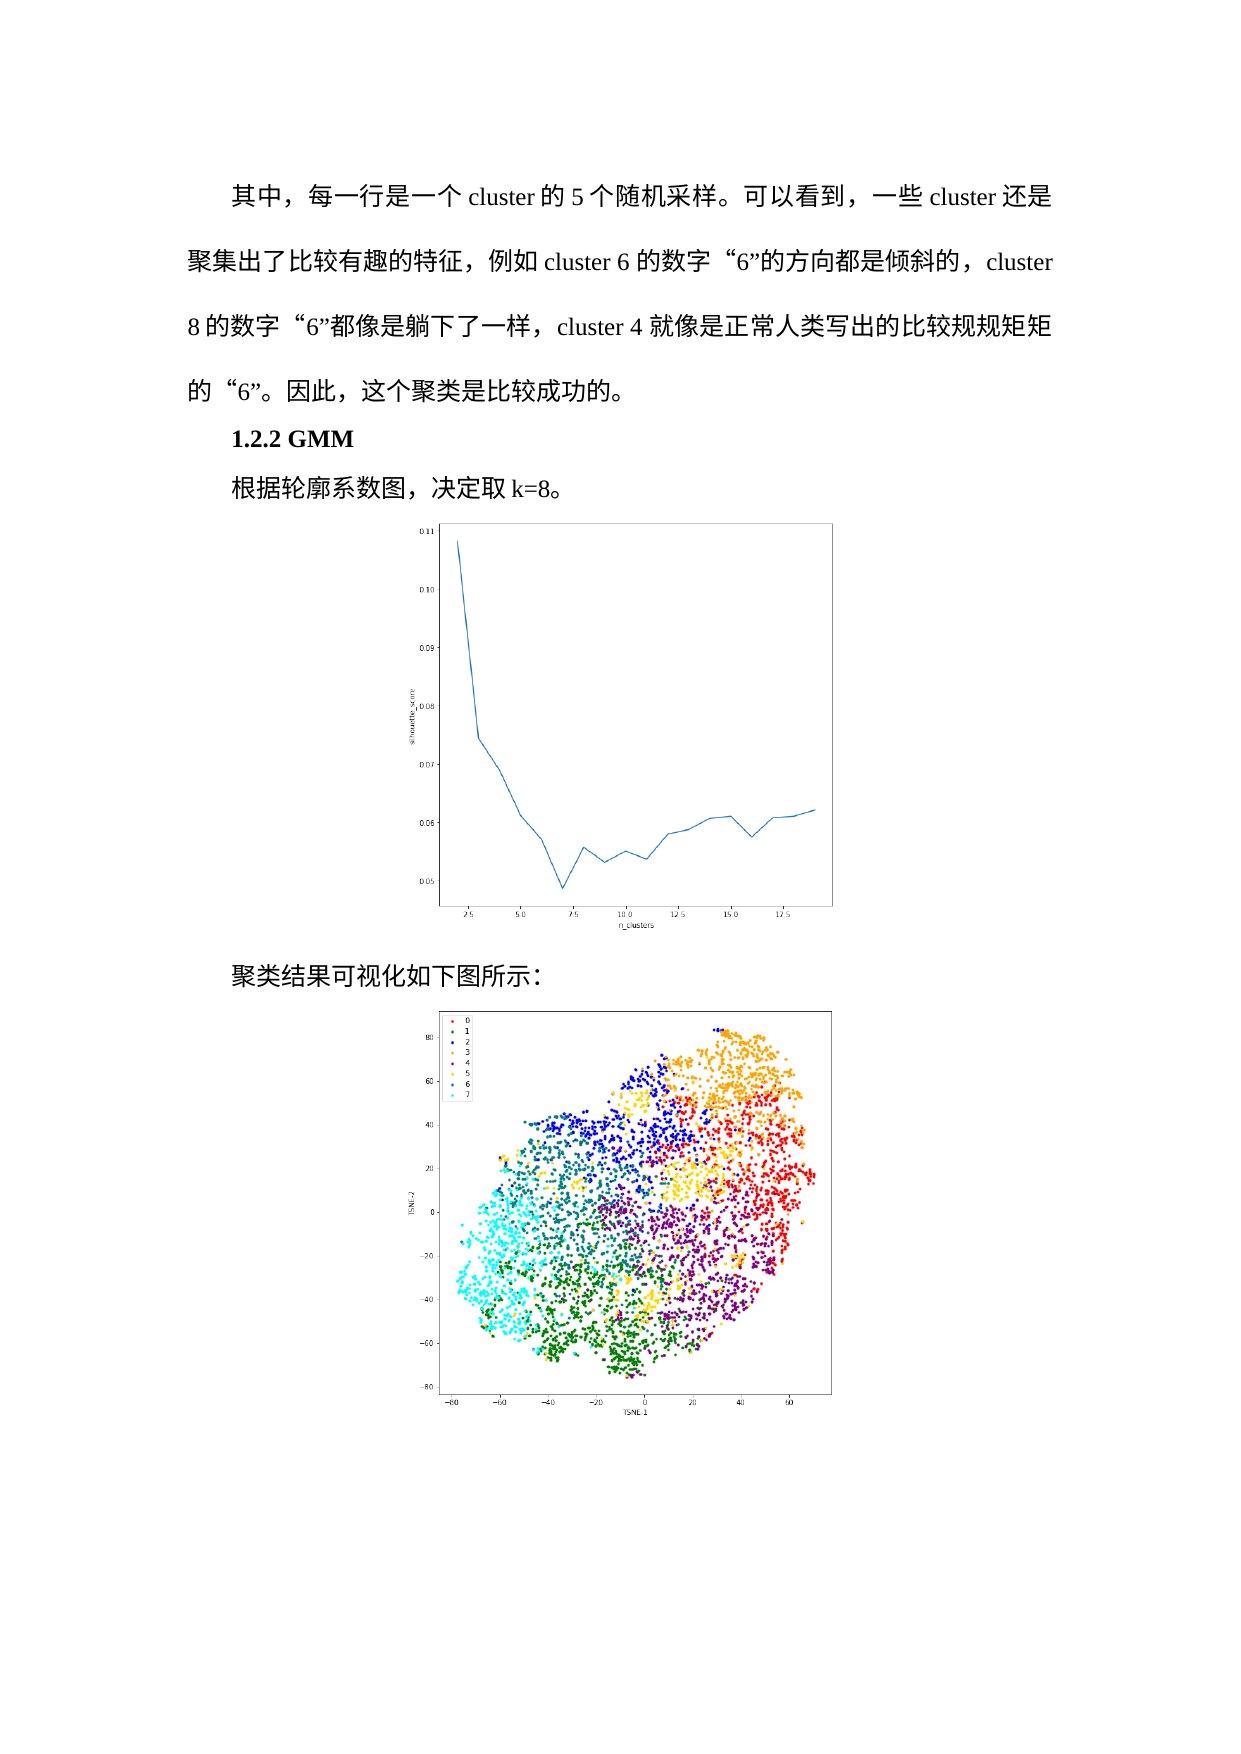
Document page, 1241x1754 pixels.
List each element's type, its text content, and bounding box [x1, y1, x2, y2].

text 聚类结果可视化如下图所示： [187, 942, 1053, 1007]
picture [404, 1007, 836, 1421]
text 根据轮廓系数图，决定取k=8。 [187, 454, 1053, 519]
text 其中，每一行是一个cluster的5个随机采样。可以看到，一些cluster还是聚集出了比较有趣的特征，例如cluster 6 的数字“6”的方向都是倾斜的，cluster 8的数字“6”都像是躺下了一样，cluster 4 就像是正常人类写出的比较规规矩矩的“6”。因此，这个聚类是比较成功的。 [187, 162, 1053, 422]
picture [403, 519, 837, 933]
text 1.2.2 GMM [187, 422, 1053, 454]
